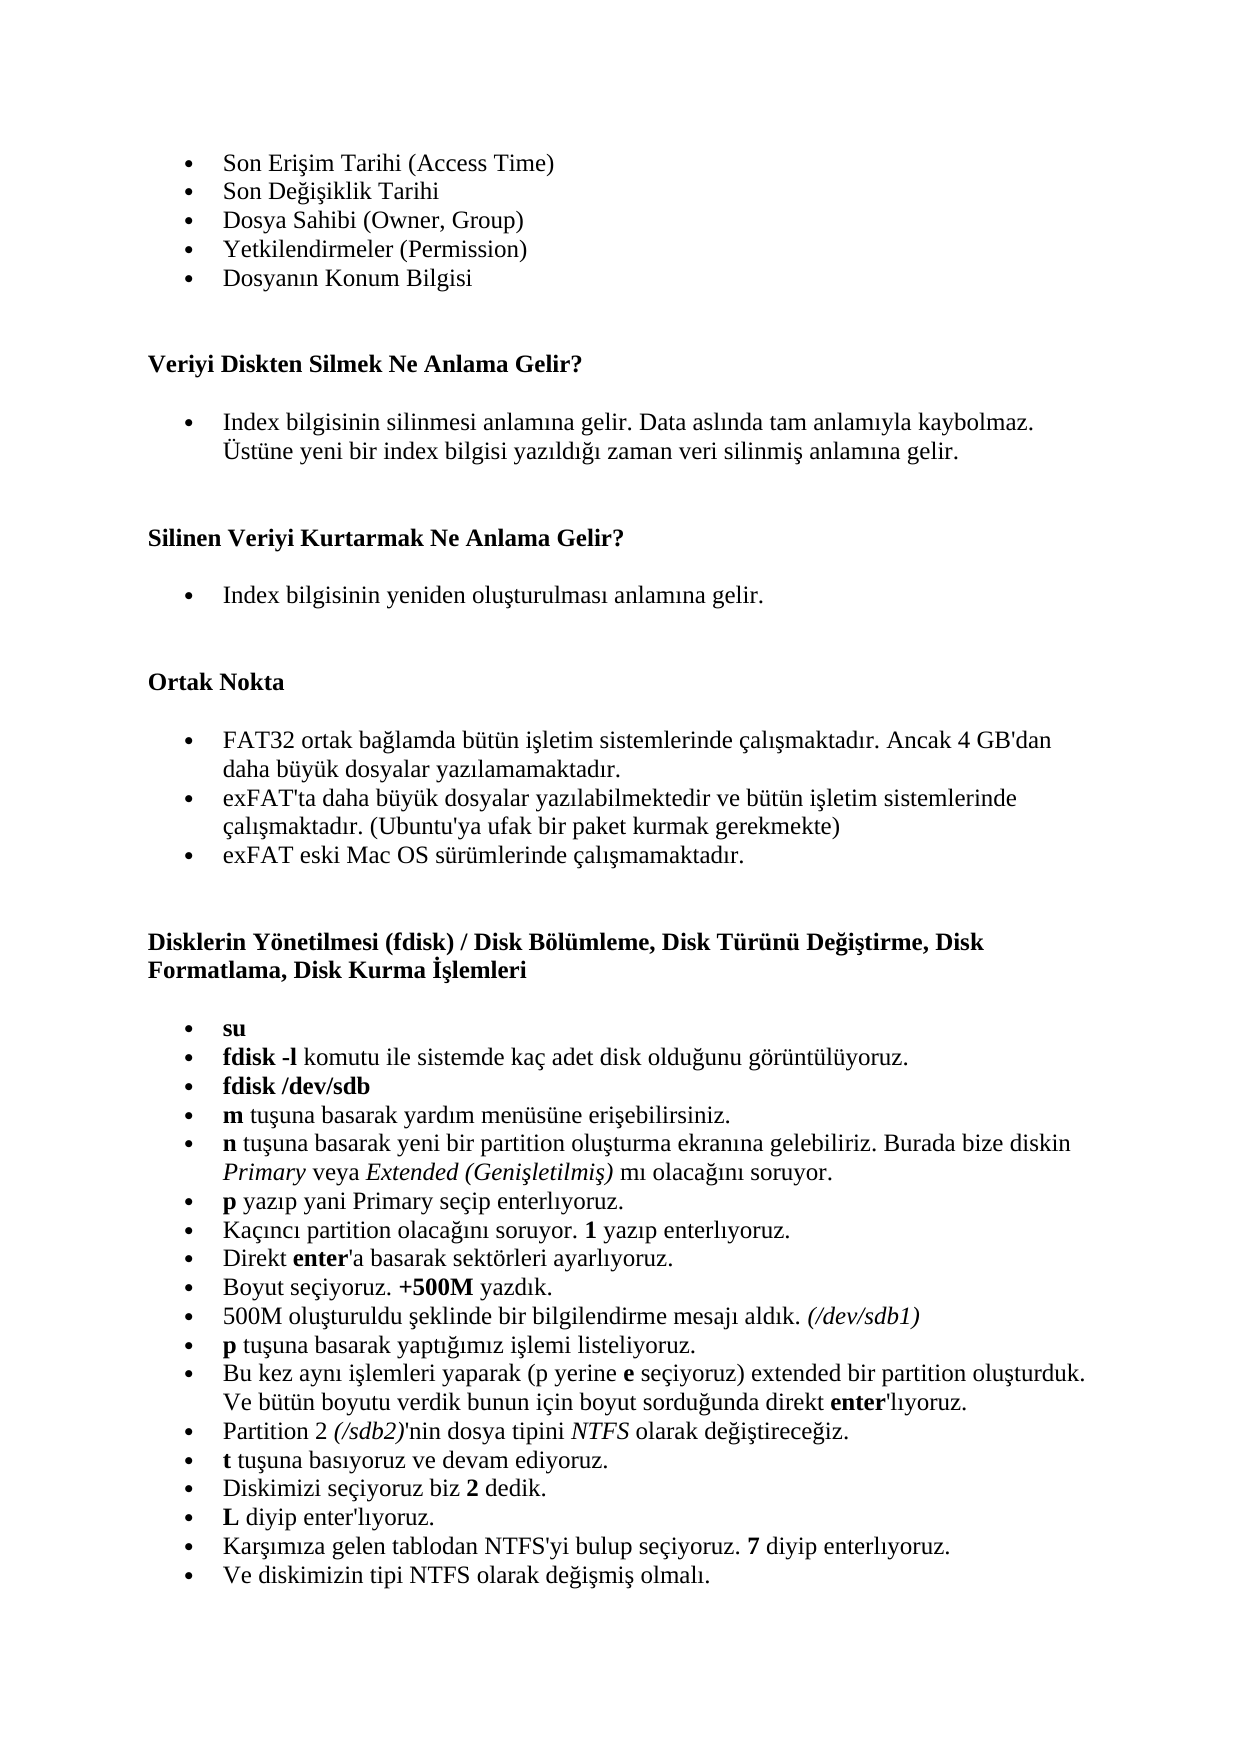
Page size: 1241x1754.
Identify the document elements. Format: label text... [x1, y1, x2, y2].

list Son Erişim Tarihi (Access Time) [185, 148, 1093, 176]
list p yazıp yani Primary seçip enterlıyoruz. [185, 1186, 1093, 1215]
list su [185, 1013, 1093, 1042]
text Silinen Veriyi Kurtarmak Ne Anlama Gelir? [148, 523, 1093, 551]
list fdisk /dev/sdb [185, 1071, 1093, 1100]
list Index bilgisinin silinmesi anlamına gelir. Data aslında tam anlamıyla kaybolmaz. Üstüne yeni bir index bilgisi yazıldığı zaman veri silinmiş anlamına gelir. [185, 407, 1093, 465]
list m tuşuna basarak yardım menüsüne erişebilirsiniz. [185, 1100, 1093, 1128]
text Ortak Nokta [148, 667, 1093, 696]
list exFAT'ta daha büyük dosyalar yazılabilmektedir ve bütün işletim sistemlerinde çalışmaktadır. (Ubuntu'ya ufak bir paket kurmak gerekmekte) [185, 783, 1093, 840]
list FAT32 ortak bağlamda bütün işletim sistemlerinde çalışmaktadır. Ancak 4 GB'dan daha büyük dosyalar yazılamamaktadır. [185, 725, 1093, 783]
list Index bilgisinin yeniden oluşturulması anlamına gelir. [185, 581, 1093, 609]
list Dosya Sahibi (Owner, Group) [185, 205, 1093, 234]
list p tuşuna basarak yaptığımız işlemi listeliyoruz. [185, 1330, 1093, 1358]
list Direkt enter'a basarak sektörleri ayarlıyoruz. [185, 1243, 1093, 1272]
list Karşımıza gelen tablodan NTFS'yi bulup seçiyoruz. 7 diyip enterlıyoruz. [185, 1531, 1093, 1560]
list Yetkilendirmeler (Permission) [185, 234, 1093, 263]
list L diyip enter'lıyoruz. [185, 1502, 1093, 1531]
list Dosyanın Konum Bilgisi [185, 263, 1093, 291]
list 500M oluşturuldu şeklinde bir bilgilendirme mesajı aldık. (/dev/sdb1) [185, 1301, 1093, 1330]
list Son Değişiklik Tarihi [185, 176, 1093, 205]
list fdisk -l komutu ile sistemde kaç adet disk olduğunu görüntülüyoruz. [185, 1042, 1093, 1071]
list t tuşuna basıyoruz ve devam ediyoruz. [185, 1445, 1093, 1473]
list Ve diskimizin tipi NTFS olarak değişmiş olmalı. [185, 1560, 1093, 1588]
text Veriyi Diskten Silmek Ne Anlama Gelir? [148, 349, 1093, 378]
list Bu kez aynı işlemleri yaparak (p yerine e seçiyoruz) extended bir partition oluşturduk. Ve bütün boyutu verdik bunun için boyut sorduğunda direkt enter'lıyoruz. [185, 1358, 1093, 1416]
list Partition 2 (/sdb2)'nin dosya tipini NTFS olarak değiştireceğiz. [185, 1416, 1093, 1445]
list n tuşuna basarak yeni bir partition oluşturma ekranına gelebiliriz. Burada bize diskin Primary veya Extended (Genişletilmiş) mı olacağını soruyor. [185, 1128, 1093, 1186]
list exFAT eski Mac OS sürümlerinde çalışmamaktadır. [185, 840, 1093, 869]
list Kaçıncı partition olacağını soruyor. 1 yazıp enterlıyoruz. [185, 1215, 1093, 1243]
list Diskimizi seçiyoruz biz 2 dedik. [185, 1473, 1093, 1502]
text Disklerin Yönetilmesi (fdisk) / Disk Bölümleme, Disk Türünü Değiştirme, Disk Formatlama, Disk Kurma İşlemleri [148, 927, 1093, 984]
list Boyut seçiyoruz. +500M yazdık. [185, 1272, 1093, 1301]
